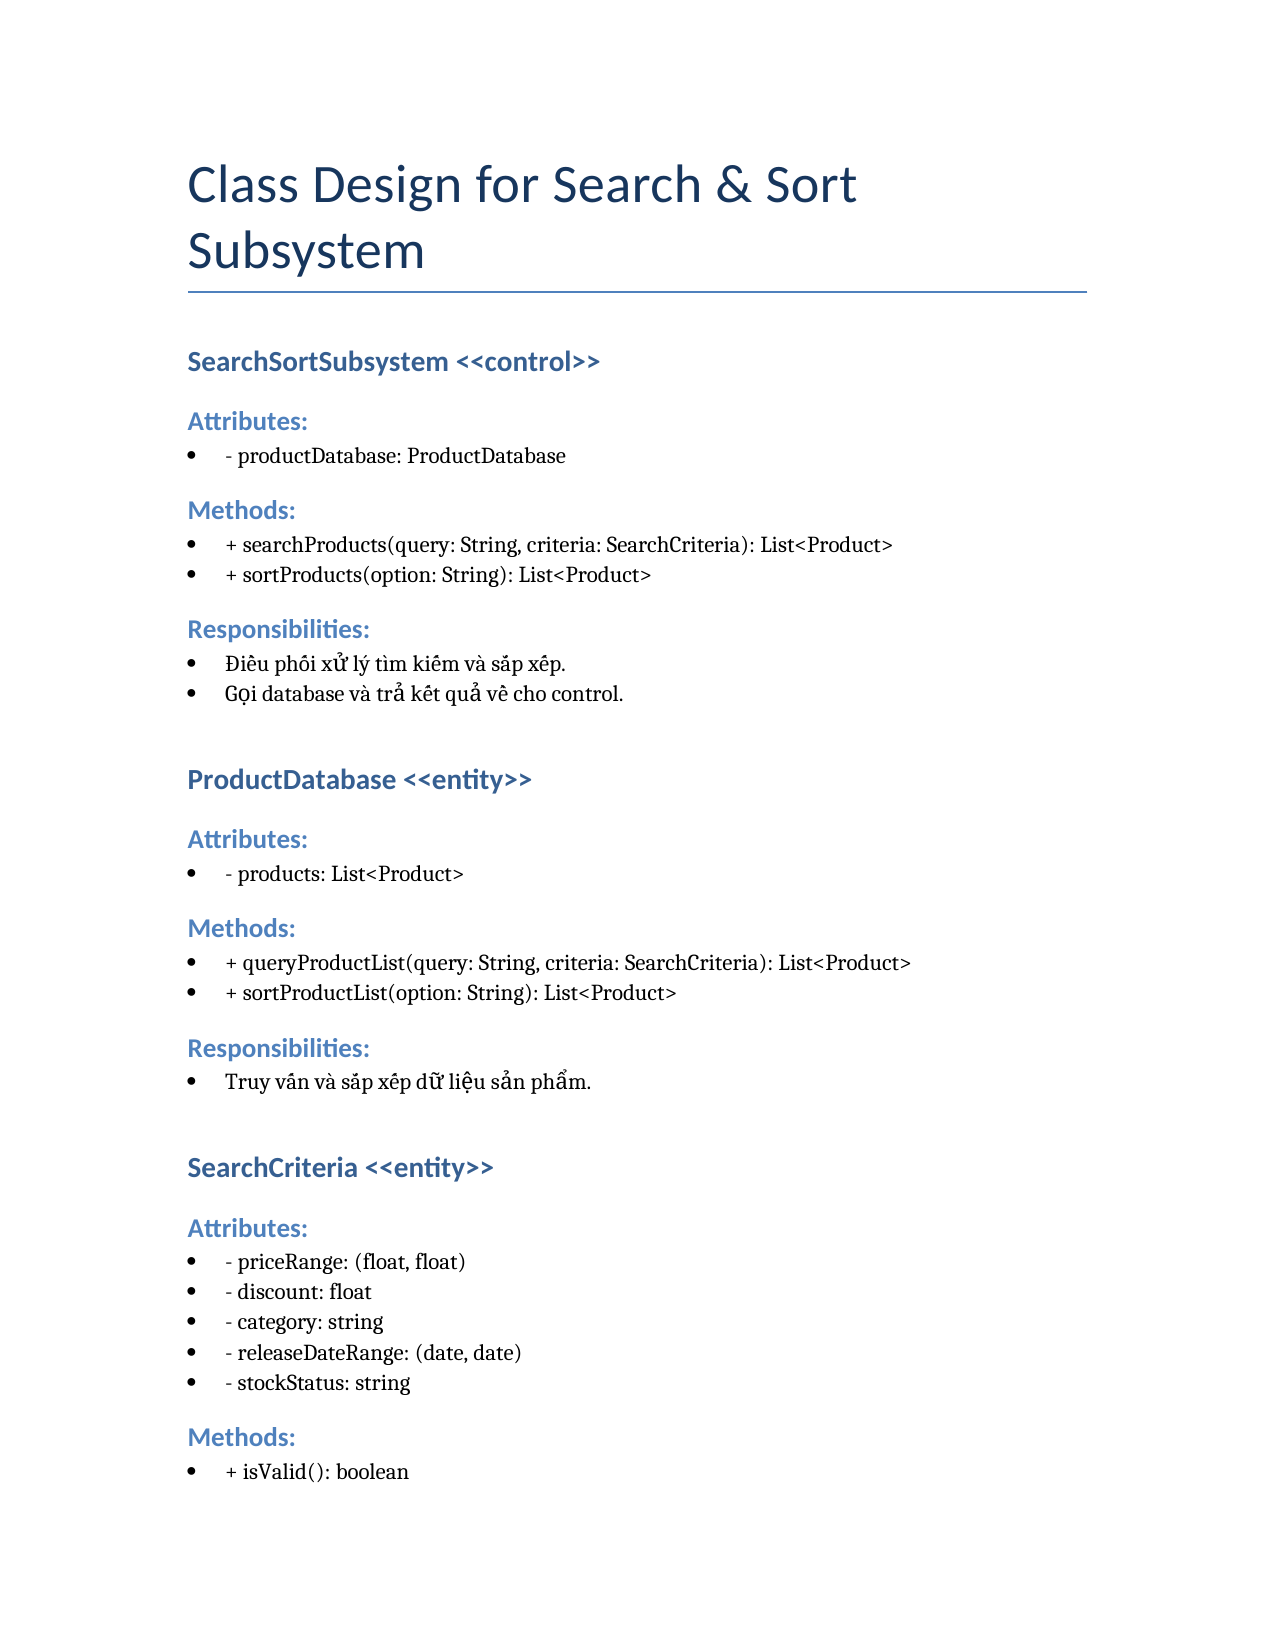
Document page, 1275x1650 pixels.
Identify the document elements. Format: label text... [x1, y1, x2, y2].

subtitle SearchCriteria <<entity>> [187, 1149, 1087, 1184]
subtitle Methods: [187, 493, 1087, 526]
list - category: string [187, 1309, 1087, 1335]
title Class Design for Search & Sort Subsystem [187, 150, 1087, 293]
subtitle Attributes: [187, 823, 1087, 856]
list - productDatabase: ProductDatabase [187, 442, 1087, 469]
subtitle SearchSortSubsystem <<control>> [187, 343, 1087, 378]
subtitle Methods: [187, 1421, 1087, 1453]
subtitle Responsibilities: [187, 1031, 1087, 1064]
subtitle Methods: [187, 912, 1087, 945]
subtitle Attributes: [187, 1211, 1087, 1244]
subtitle Attributes: [187, 404, 1087, 437]
list Gọi database và trả kết quả về cho control. [187, 681, 1087, 707]
list - releaseDateRange: (date, date) [187, 1339, 1087, 1366]
list Truy vấn và sắp xếp dữ liệu sản phẩm. [187, 1069, 1087, 1095]
list - discount: float [187, 1279, 1087, 1305]
list + queryProductList(query: String, criteria: SearchCriteria): List<Product> [187, 949, 1087, 976]
list - products: List<Product> [187, 861, 1087, 887]
list - priceRange: (float, float) [187, 1249, 1087, 1275]
list - stockStatus: string [187, 1369, 1087, 1396]
subtitle Responsibilities: [187, 613, 1087, 646]
list + isValid(): boolean [187, 1458, 1087, 1485]
subtitle ProductDatabase <<entity>> [187, 761, 1087, 797]
list + sortProducts(option: String): List<Product> [187, 562, 1087, 588]
list + sortProductList(option: String): List<Product> [187, 980, 1087, 1006]
list + searchProducts(query: String, criteria: SearchCriteria): List<Product> [187, 531, 1087, 558]
list Điều phối xử lý tìm kiếm và sắp xếp. [187, 651, 1087, 677]
